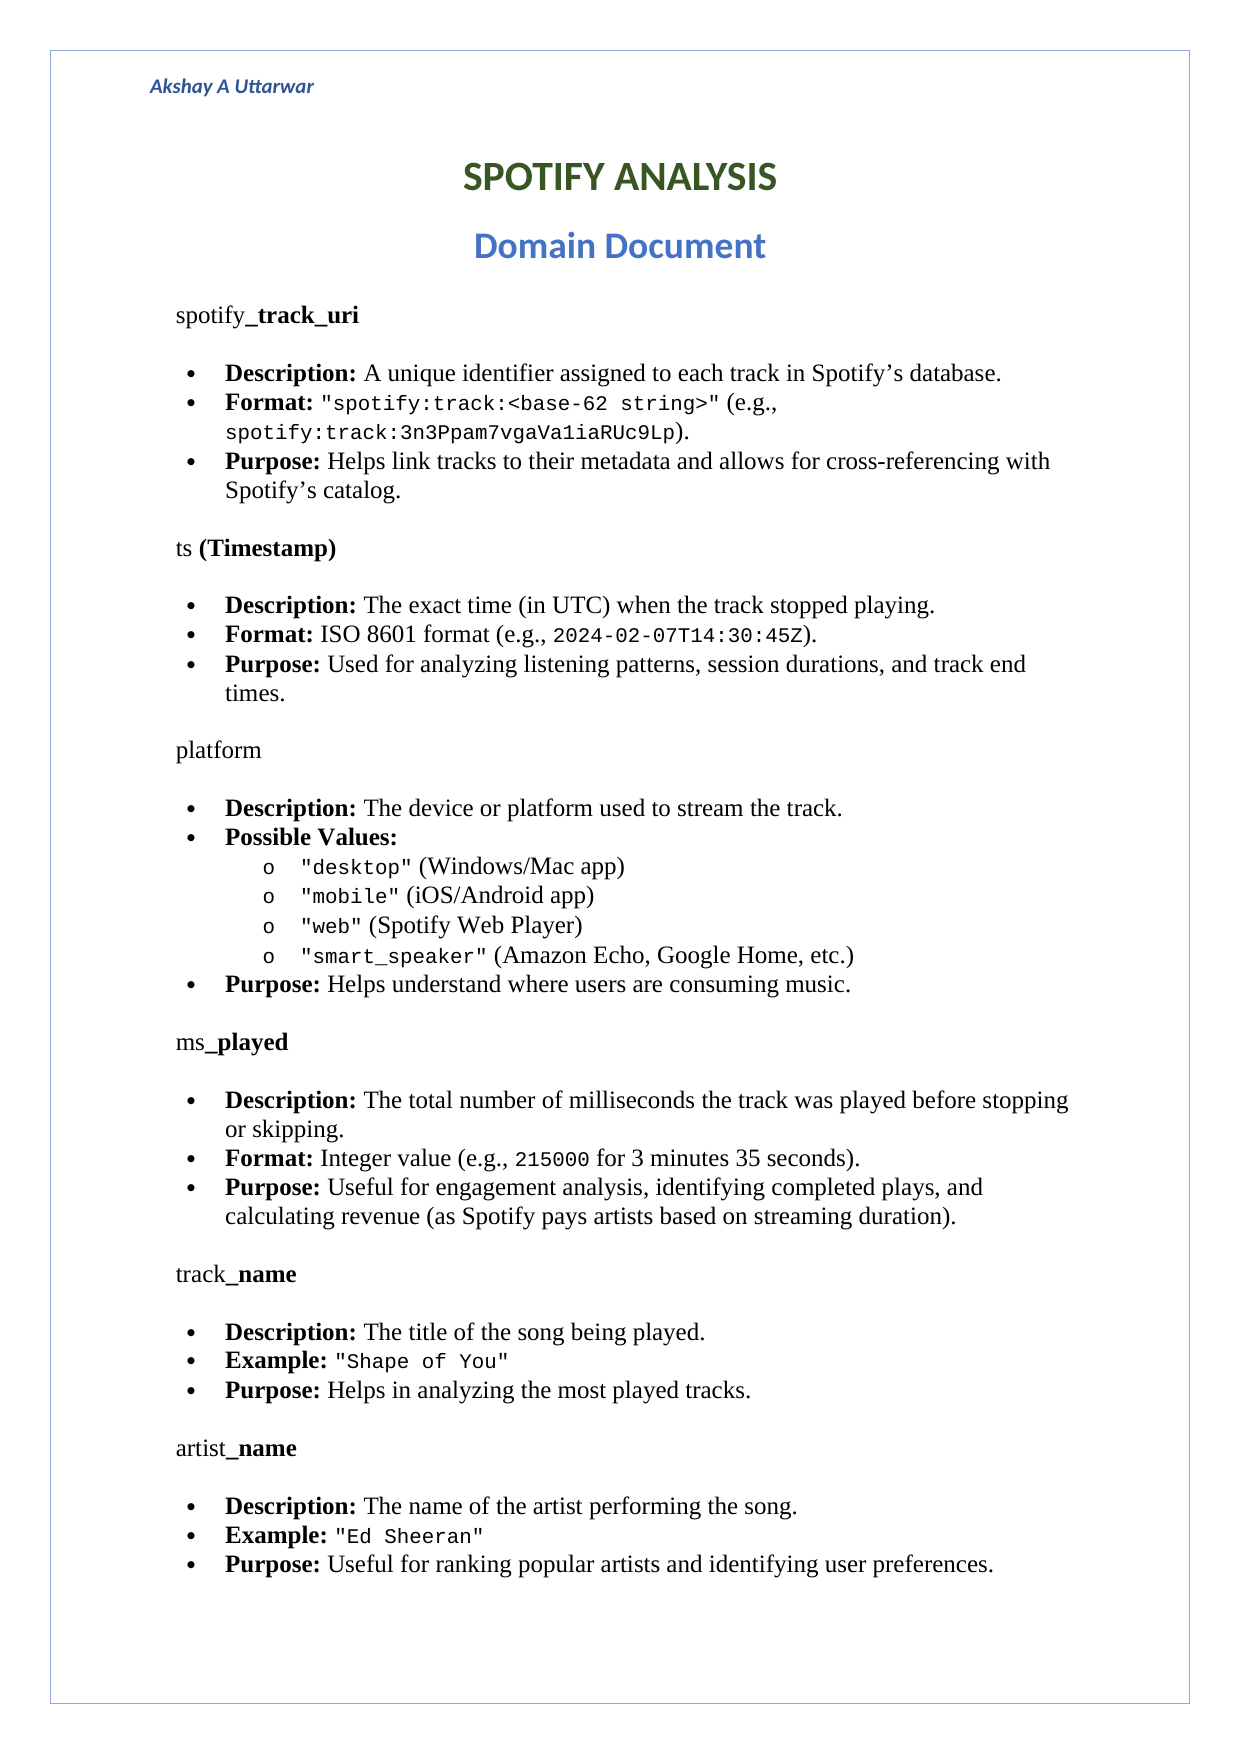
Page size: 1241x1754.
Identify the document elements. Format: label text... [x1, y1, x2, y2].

text  artist_name [150, 1433, 1090, 1462]
list Description: A unique identifier assigned to each track in Spotify’s database. [187, 358, 1090, 387]
list Description: The exact time (in UTC) when the track stopped playing. [187, 591, 1090, 619]
text Domain Document [150, 222, 1090, 267]
list "mobile" (iOS/Android app) [262, 881, 1090, 910]
list Format: "spotify:track:<base-62 string>" (e.g., spotify:track:3n3Ppam7vgaVa1iaRUc9Lp). [187, 387, 1090, 446]
text  ts (Timestamp) [150, 533, 1090, 561]
list "smart_speaker" (Amazon Echo, Google Home, etc.) [262, 940, 1090, 969]
text SPOTIFY ANALYSIS [150, 150, 1090, 201]
list Example: "Shape of You" [187, 1346, 1090, 1375]
list Purpose: Helps in analyzing the most played tracks. [187, 1375, 1090, 1404]
list Purpose: Useful for engagement analysis, identifying completed plays, and calculating revenue (as Spotify pays artists based on streaming duration). [187, 1172, 1090, 1230]
list Purpose: Helps understand where users are consuming music. [187, 969, 1090, 998]
text  ms_played [150, 1027, 1090, 1056]
text  spotify_track_uri [150, 300, 1090, 329]
list Format: ISO 8601 format (e.g., 2024-02-07T14:30:45Z). [187, 619, 1090, 649]
text  track_name [150, 1259, 1090, 1288]
list "desktop" (Windows/Mac app) [262, 851, 1090, 881]
list Description: The device or platform used to stream the track. [187, 793, 1090, 822]
list Description: The title of the song being played. [187, 1317, 1090, 1346]
list Purpose: Useful for ranking popular artists and identifying user preferences. [187, 1549, 1090, 1578]
list Purpose: Used for analyzing listening patterns, session durations, and track end times. [187, 649, 1090, 706]
list Description: The total number of milliseconds the track was played before stopping or skipping. [187, 1085, 1090, 1143]
list Possible Values: [187, 822, 1090, 851]
list Example: "Ed Sheeran" [187, 1520, 1090, 1549]
text  platform [150, 736, 1090, 764]
list Description: The name of the artist performing the song. [187, 1491, 1090, 1520]
list Format: Integer value (e.g., 215000 for 3 minutes 35 seconds). [187, 1143, 1090, 1172]
list "web" (Spotify Web Player) [262, 910, 1090, 940]
list Purpose: Helps link tracks to their metadata and allows for cross-referencing with Spotify’s catalog. [187, 446, 1090, 503]
